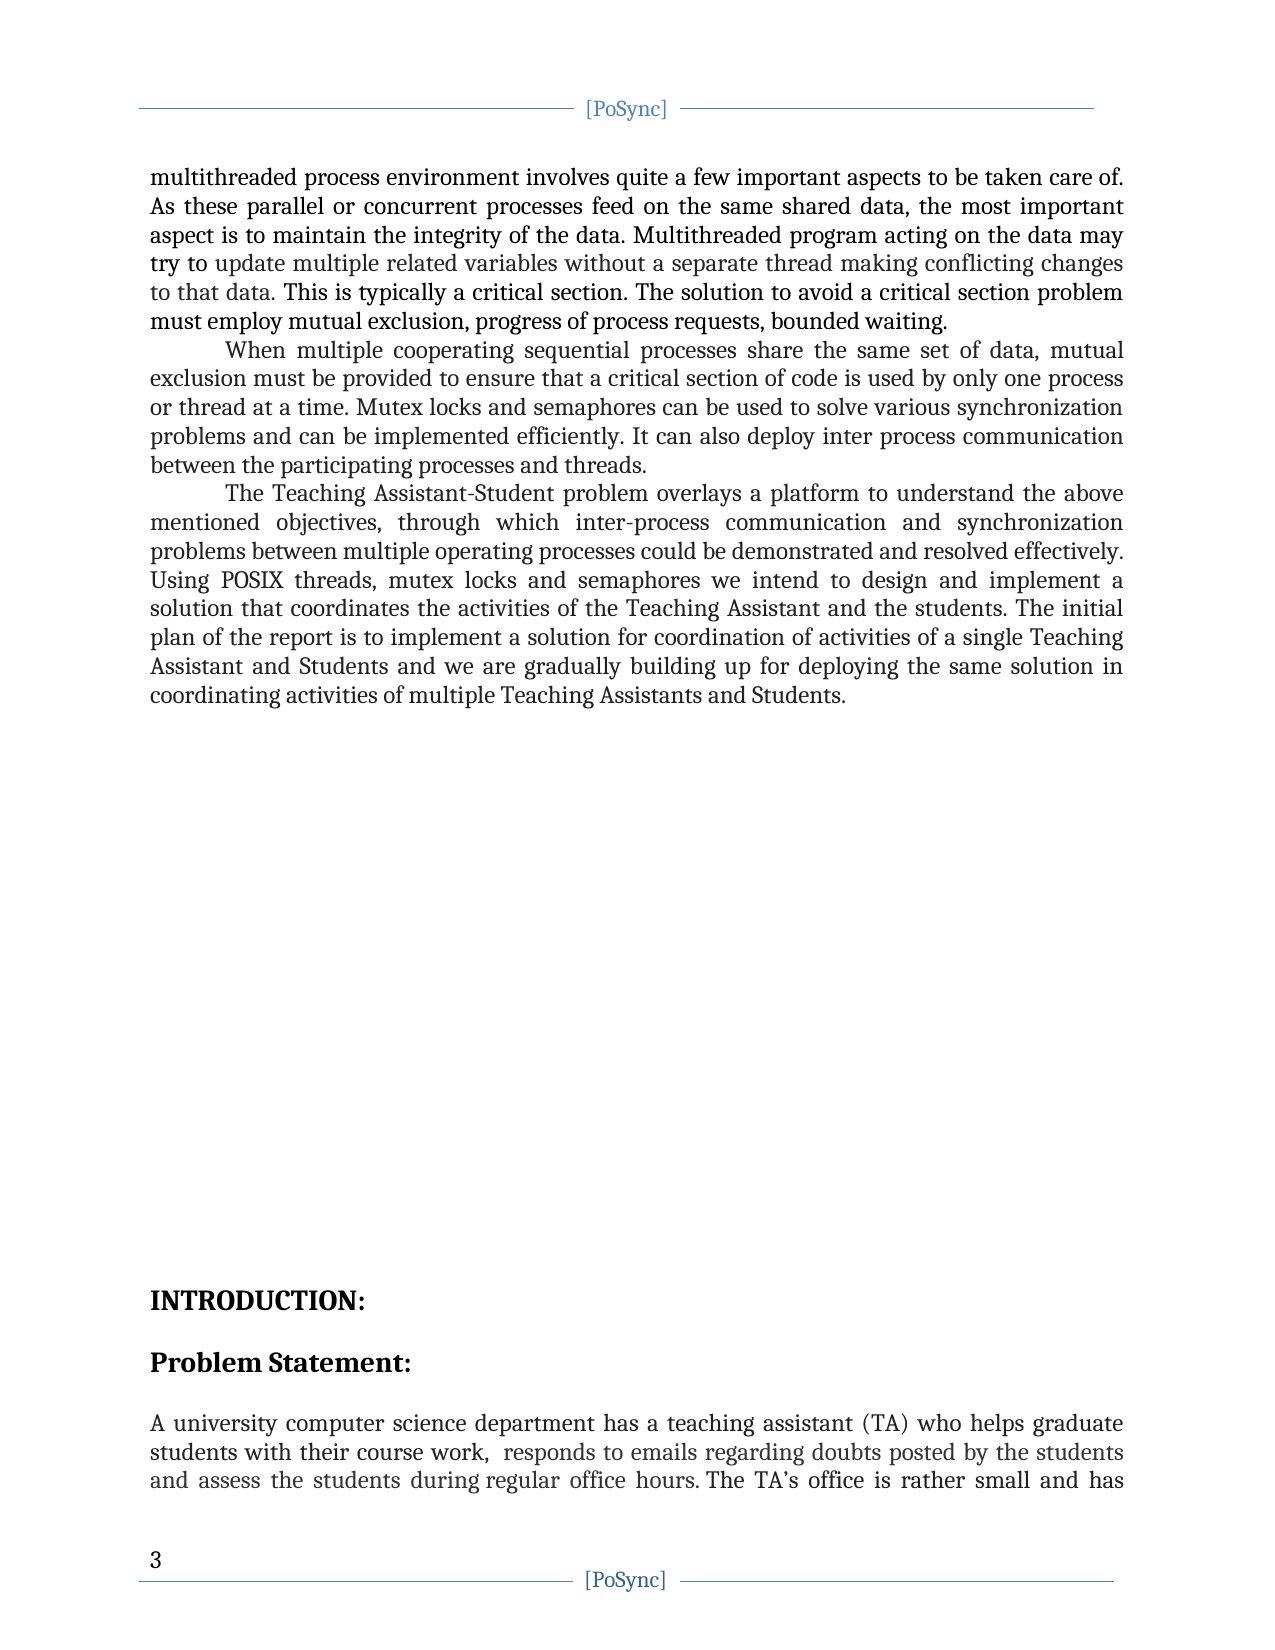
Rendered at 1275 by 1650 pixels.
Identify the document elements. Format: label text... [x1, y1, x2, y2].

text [150, 150, 1125, 278]
text INTRODUCTION: [150, 1284, 1125, 1318]
text When multiple cooperating sequential processes share the same set of data, mutual exclusion must be provided to ensure that a critical section of code is used by only one process or thread at a time. Mutex locks and semaphores can be used to solve various synchronization problems and can be implemented efficiently. It can also deploy inter process communication between the participating processes and threads. [150, 336, 1125, 479]
text Problem Statement: [150, 1347, 1125, 1380]
text The Teaching Assistant-Student problem overlays a platform to understand the above mentioned objectives, through which inter-process communication and synchronization problems between multiple operating processes could be demonstrated and resolved effectively. Using POSIX threads, mutex locks and semaphores we intend to design and implement a solution that coordinates the activities of the Teaching Assistant and the students. The initial plan of the report is to implement a solution for coordination of activities of a single Teaching Assistant and Students and we are gradually building up for deploying the same solution in coordinating activities of multiple Teaching Assistants and Students. [150, 479, 1125, 709]
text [150, 1409, 1125, 1495]
